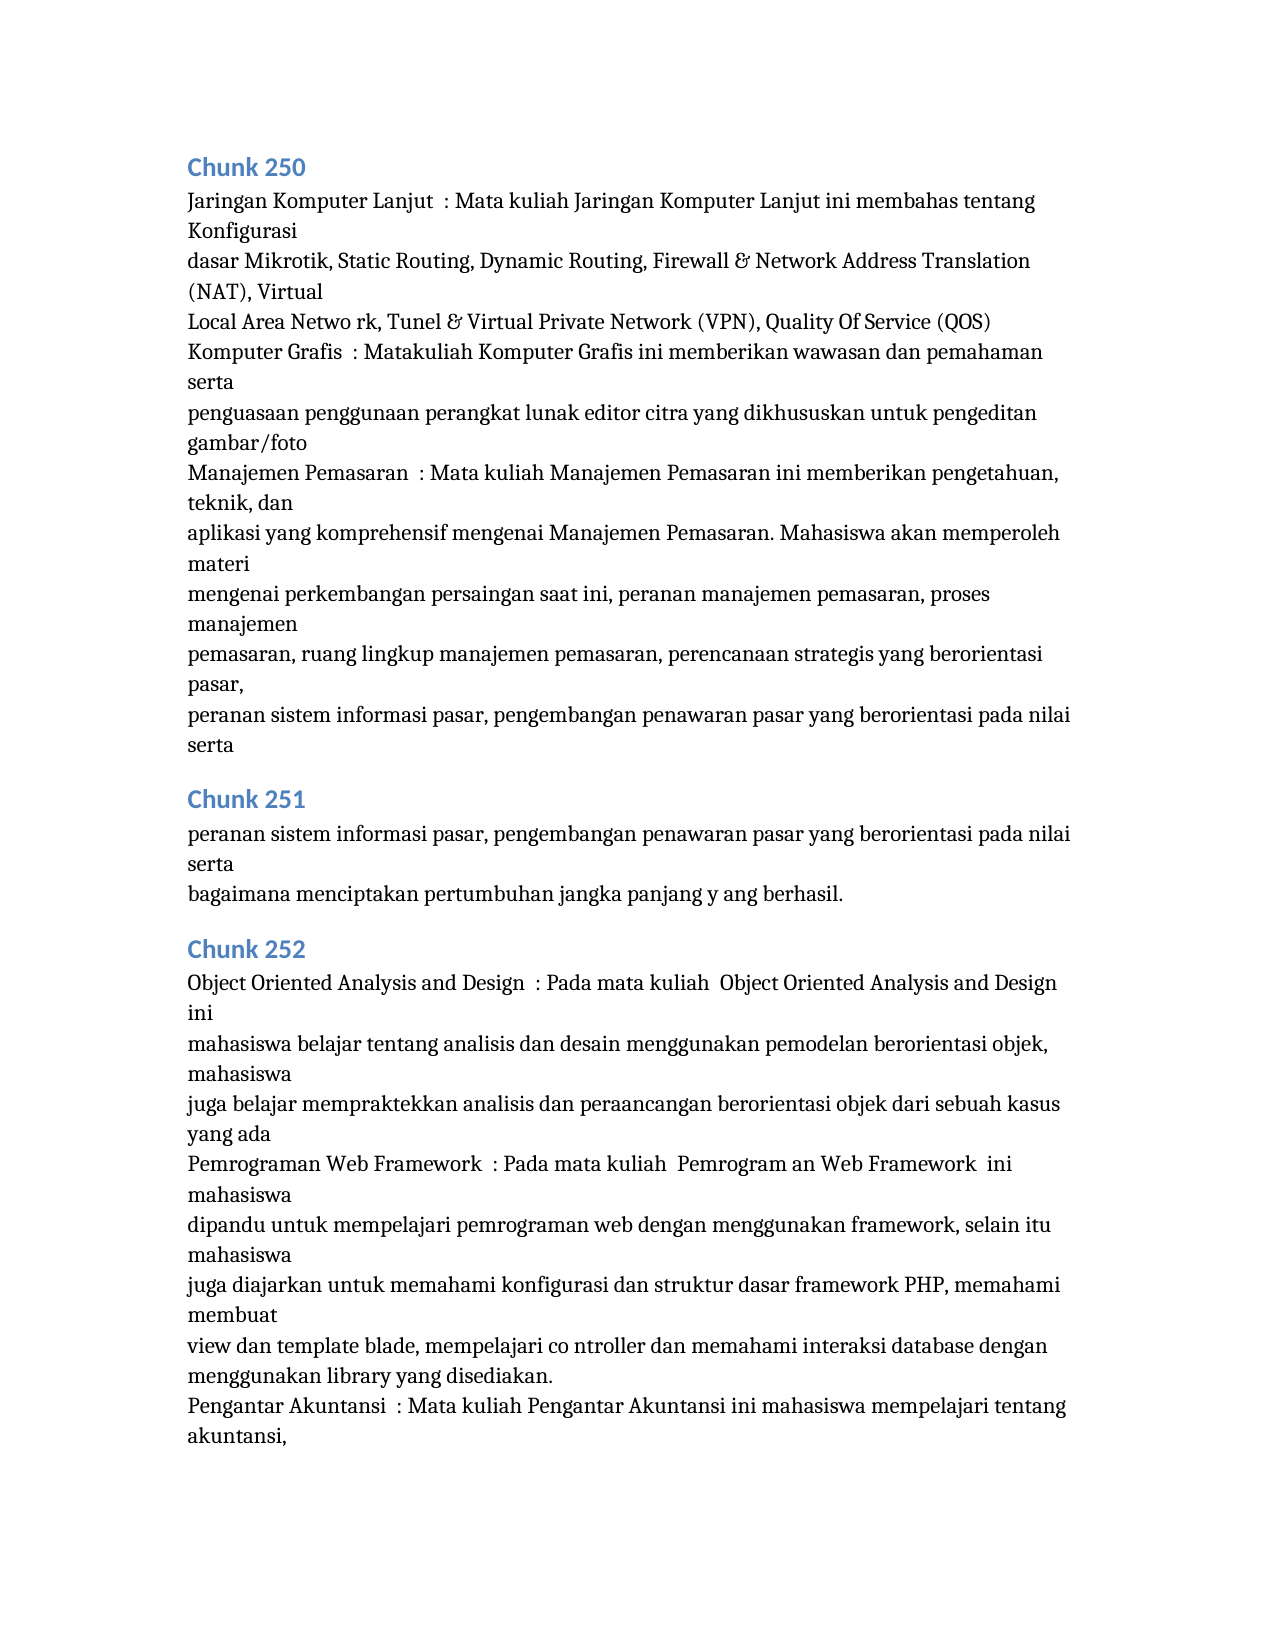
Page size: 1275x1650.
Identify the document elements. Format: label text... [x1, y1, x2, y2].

text peranan sistem informasi pasar, pengembangan penawaran pasar yang berorientasi pada nilai serta bagaimana menciptakan pertumbuhan jangka panjang y ang berhasil. [187, 821, 1087, 907]
subtitle Chunk 252 [187, 932, 1087, 965]
subtitle Chunk 250 [187, 150, 1087, 183]
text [187, 970, 1087, 1449]
text Jaringan Komputer Lanjut : Mata kuliah Jaringan Komputer Lanjut ini membahas tentang Konfigurasi dasar Mikrotik, Static Routing, Dynamic Routing, Firewall & Network Address Translation (NAT), Virtual Local Area Netwo rk, Tunel & Virtual Private Network (VPN), Quality Of Service (QOS) Komputer Grafis : Matakuliah Komputer Grafis ini memberikan wawasan dan pemahaman serta penguasaan penggunaan perangkat lunak editor citra yang dikhususkan untuk pengeditan gambar/foto Manajemen Pemasaran : Mata kuliah Manajemen Pemasaran ini memberikan pengetahuan, teknik, dan aplikasi yang komprehensif mengenai Manajemen Pemasaran. Mahasiswa akan memperoleh materi mengenai perkembangan persaingan saat ini, peranan manajemen pemasaran, proses manajemen pemasaran, ruang lingkup manajemen pemasaran, perencanaan strategis yang berorientasi pasar, peranan sistem informasi pasar, pengembangan penawaran pasar yang berorientasi pada nilai serta [187, 188, 1087, 758]
subtitle Chunk 251 [187, 783, 1087, 816]
